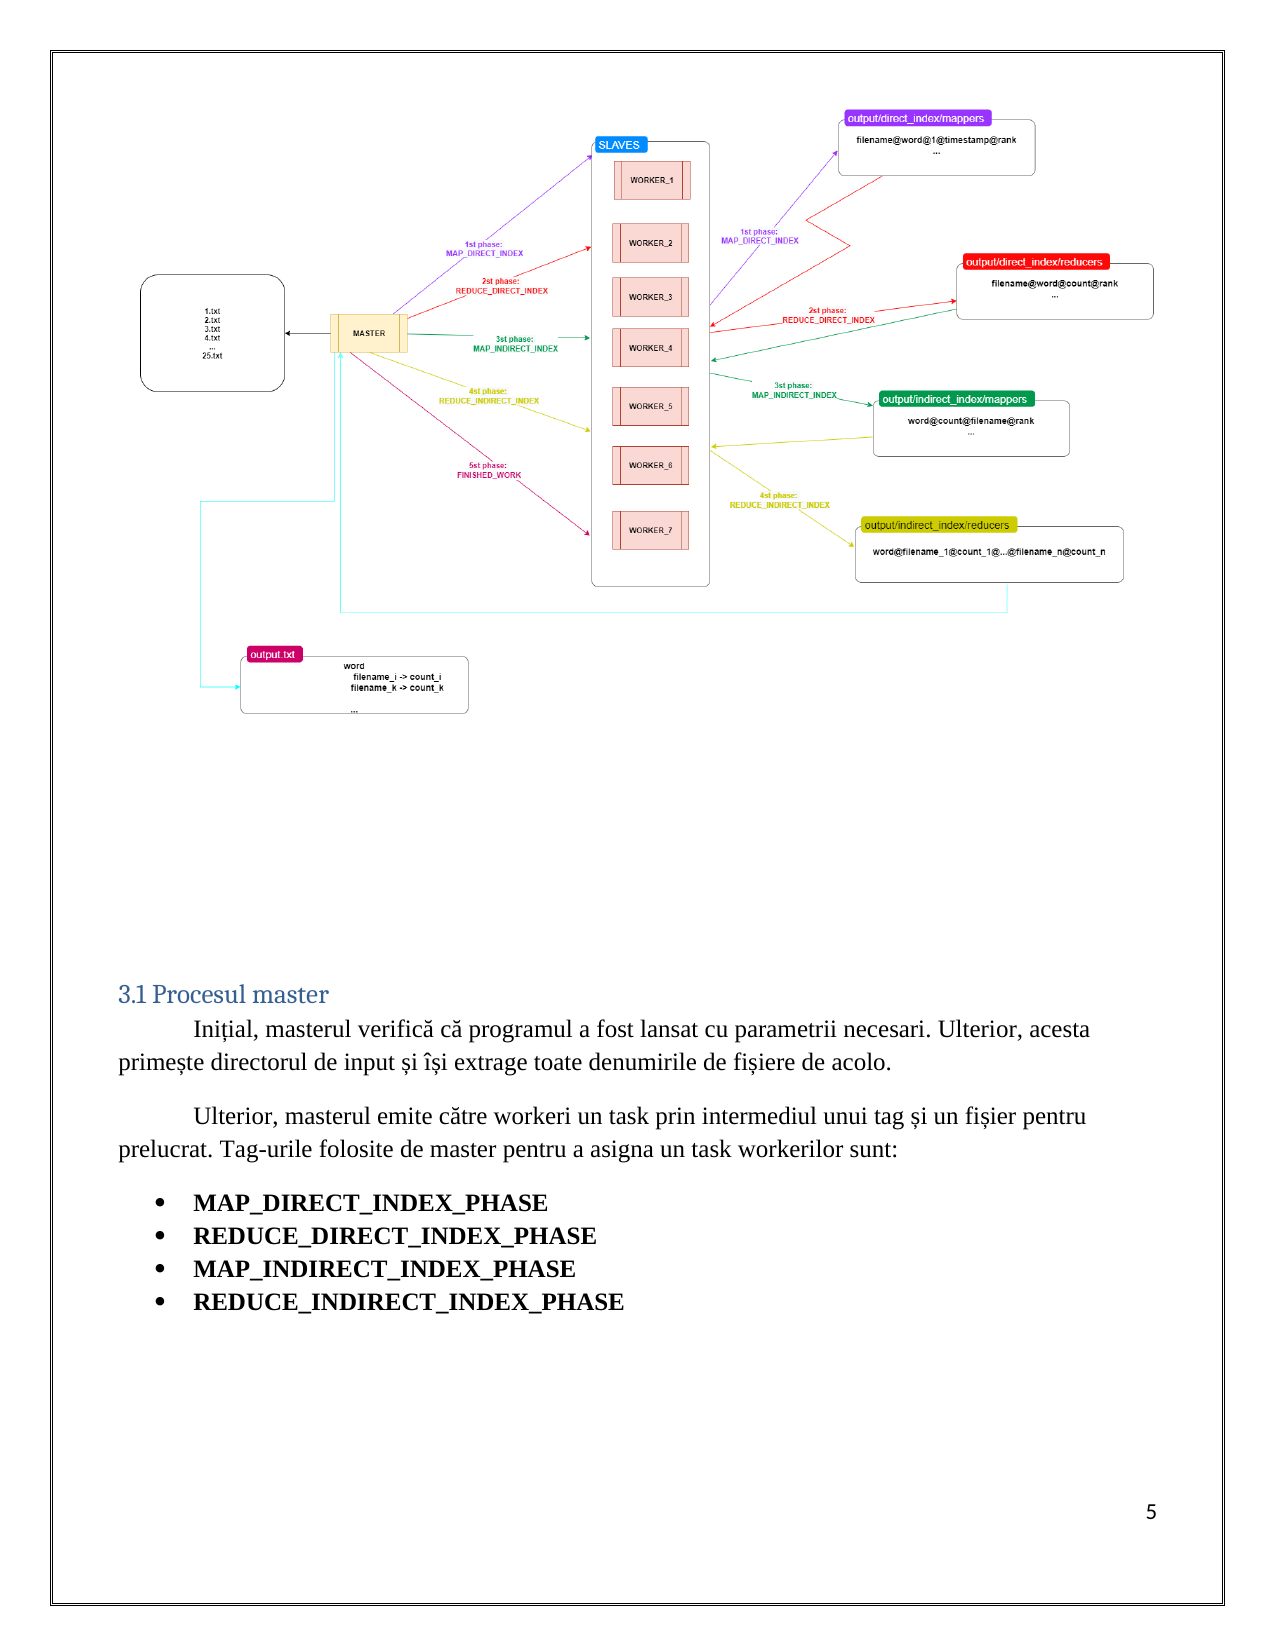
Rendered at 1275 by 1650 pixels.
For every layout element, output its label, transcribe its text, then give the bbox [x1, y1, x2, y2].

list REDUCE_INDIRECT_INDEX_PHASE [156, 1287, 1157, 1316]
list MAP_INDIRECT_INDEX_PHASE [156, 1254, 1157, 1283]
text Inițial, masterul verifică că programul a fost lansat cu parametrii necesari. Ulterior, acesta primește directorul de input și își extrage toate denumirile de fișiere de acolo. [118, 1014, 1157, 1076]
text Ulterior, masterul emite către workeri un task prin intermediul unui tag și un fișier pentru prelucrat. Tag-urile folosite de master pentru a asigna un task workerilor sunt: [118, 1101, 1157, 1163]
picture [119, 88, 1158, 719]
list MAP_DIRECT_INDEX_PHASE [156, 1188, 1157, 1217]
subtitle 3.1 Procesul master [118, 979, 1157, 1010]
list REDUCE_DIRECT_INDEX_PHASE [156, 1221, 1157, 1250]
